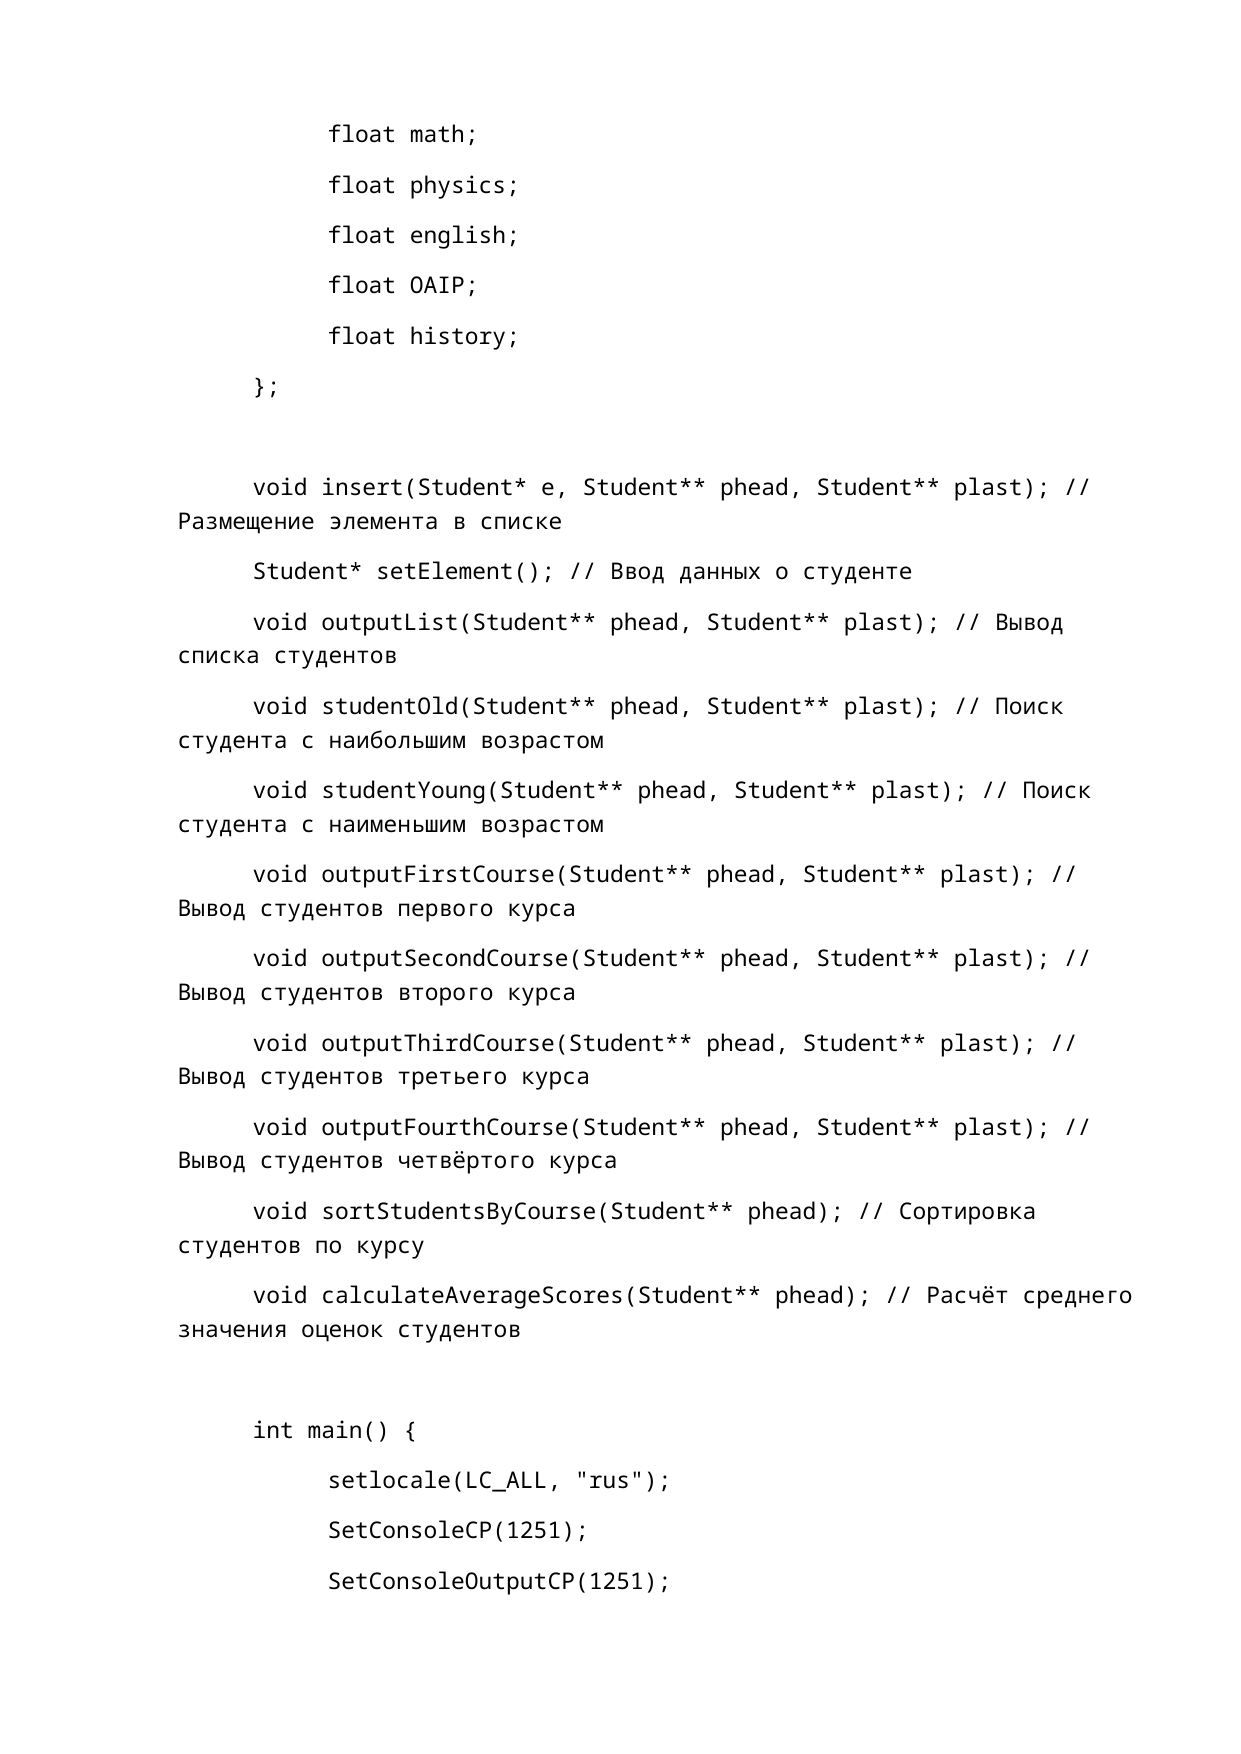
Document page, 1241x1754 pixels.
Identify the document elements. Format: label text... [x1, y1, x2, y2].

text void calculateAverageScores(Student** phead); // Расчёт среднего значения оценок студентов [177, 1279, 1152, 1344]
text float history; [177, 320, 1152, 351]
text void sortStudentsByCourse(Student** phead); // Сортировка студентов по курсу [177, 1195, 1152, 1260]
text float math; [177, 118, 1152, 149]
text float english; [177, 219, 1152, 250]
text void studentYoung(Student** phead, Student** plast); // Поиск студента с наименьшим возрастом [177, 774, 1152, 839]
text }; [177, 370, 1152, 401]
text void outputSecondCourse(Student** phead, Student** plast); // Вывод студентов второго курса [177, 942, 1152, 1007]
text void outputList(Student** phead, Student** plast); // Вывод списка студентов [177, 606, 1152, 671]
text float physics; [177, 168, 1152, 200]
text SetConsoleCP(1251); [177, 1514, 1152, 1546]
text void outputFourthCourse(Student** phead, Student** plast); // Вывод студентов четвёртого курса [177, 1111, 1152, 1176]
text Student* setElement(); // Ввод данных о студенте [177, 555, 1152, 586]
text SetConsoleOutputCP(1251); [177, 1565, 1152, 1596]
text float OAIP; [177, 269, 1152, 301]
text void outputFirstCourse(Student** phead, Student** plast); // Вывод студентов первого курса [177, 858, 1152, 923]
text void studentOld(Student** phead, Student** plast); // Поиск студента с наибольшим возрастом [177, 690, 1152, 755]
text setlocale(LC_ALL, "rus"); [177, 1464, 1152, 1495]
text int main() { [177, 1413, 1152, 1445]
text void insert(Student* e, Student** phead, Student** plast); // Размещение элемента в списке [177, 471, 1152, 536]
text void outputThirdCourse(Student** phead, Student** plast); // Вывод студентов третьего курса [177, 1026, 1152, 1091]
